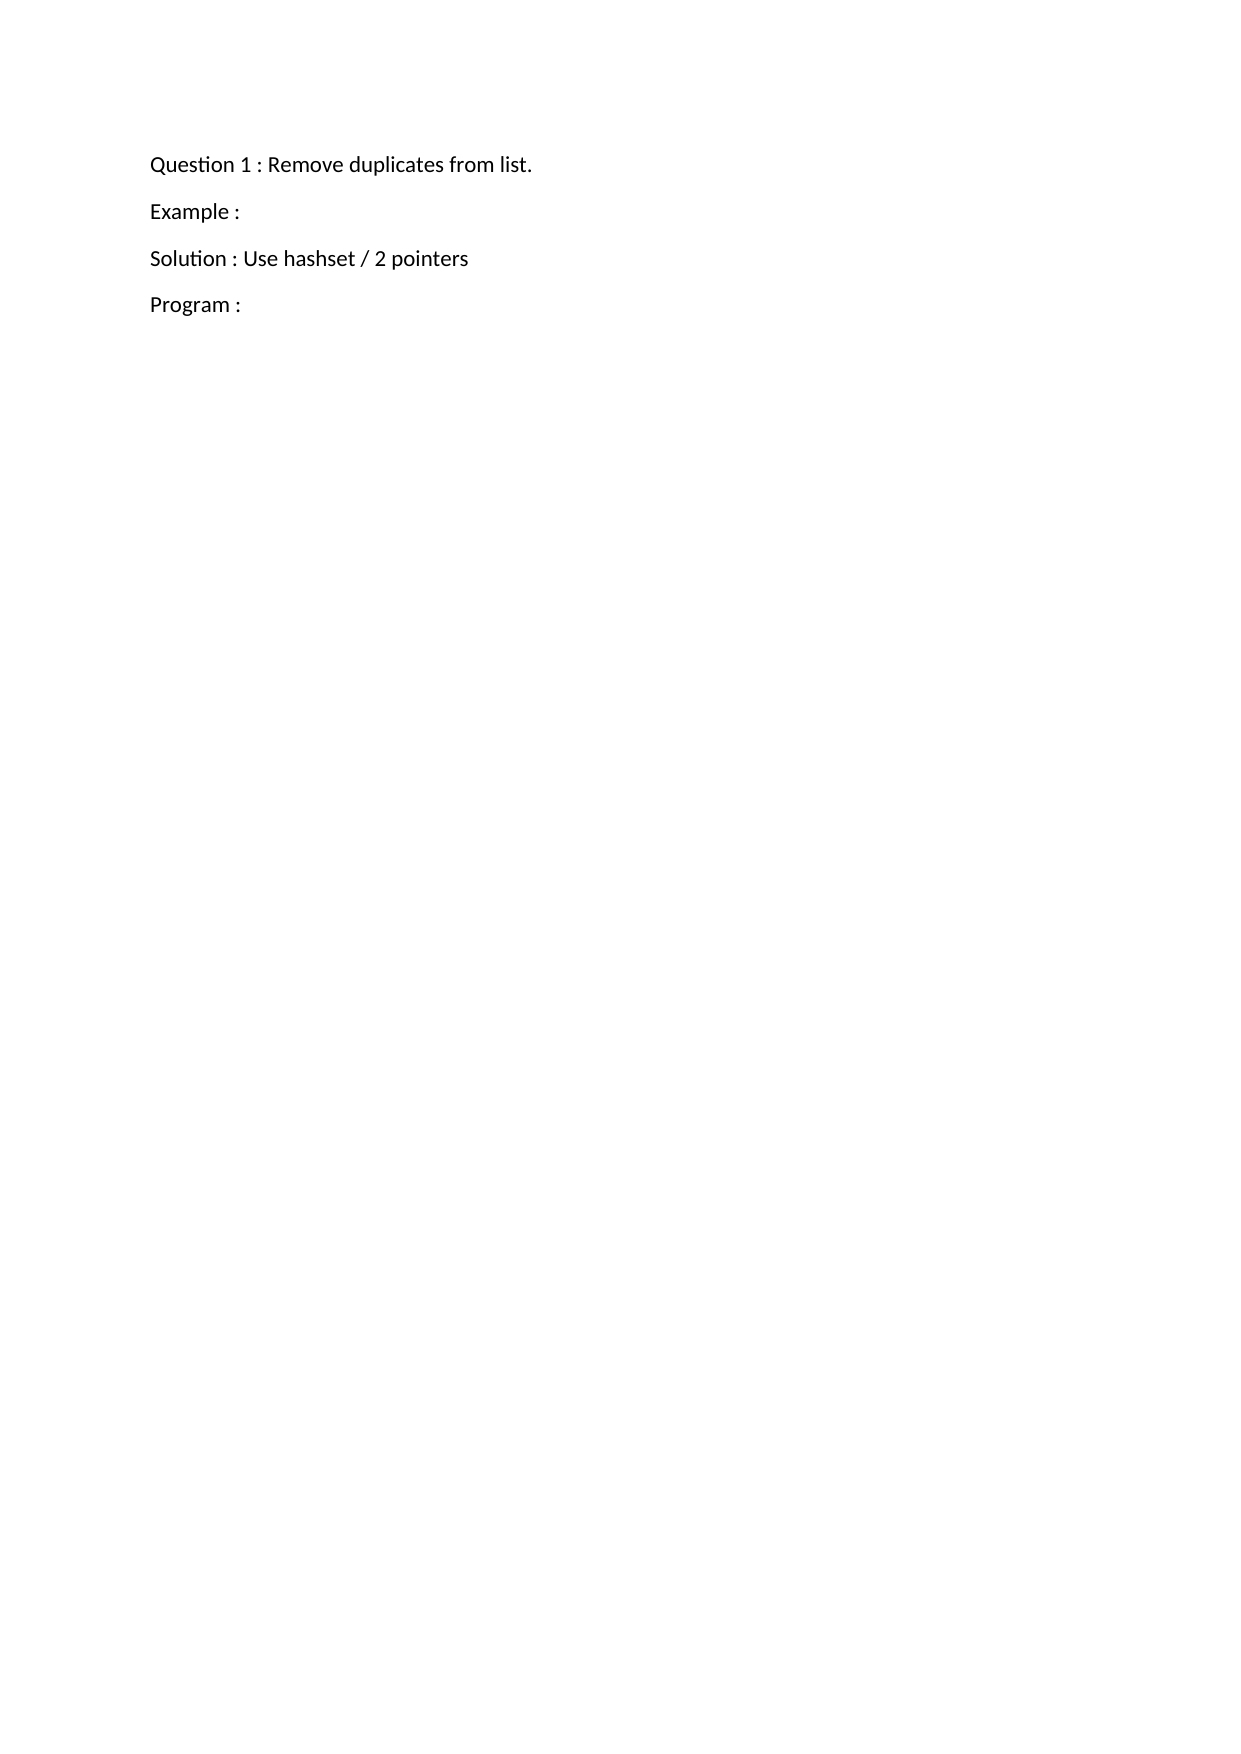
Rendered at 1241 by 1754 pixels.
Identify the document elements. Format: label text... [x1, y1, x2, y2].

text Solution : Use hashset / 2 pointers [150, 244, 1090, 272]
text Program : [150, 291, 1090, 319]
text Question 1 : Remove duplicates from list. [150, 150, 1090, 178]
text Example : [150, 197, 1090, 225]
